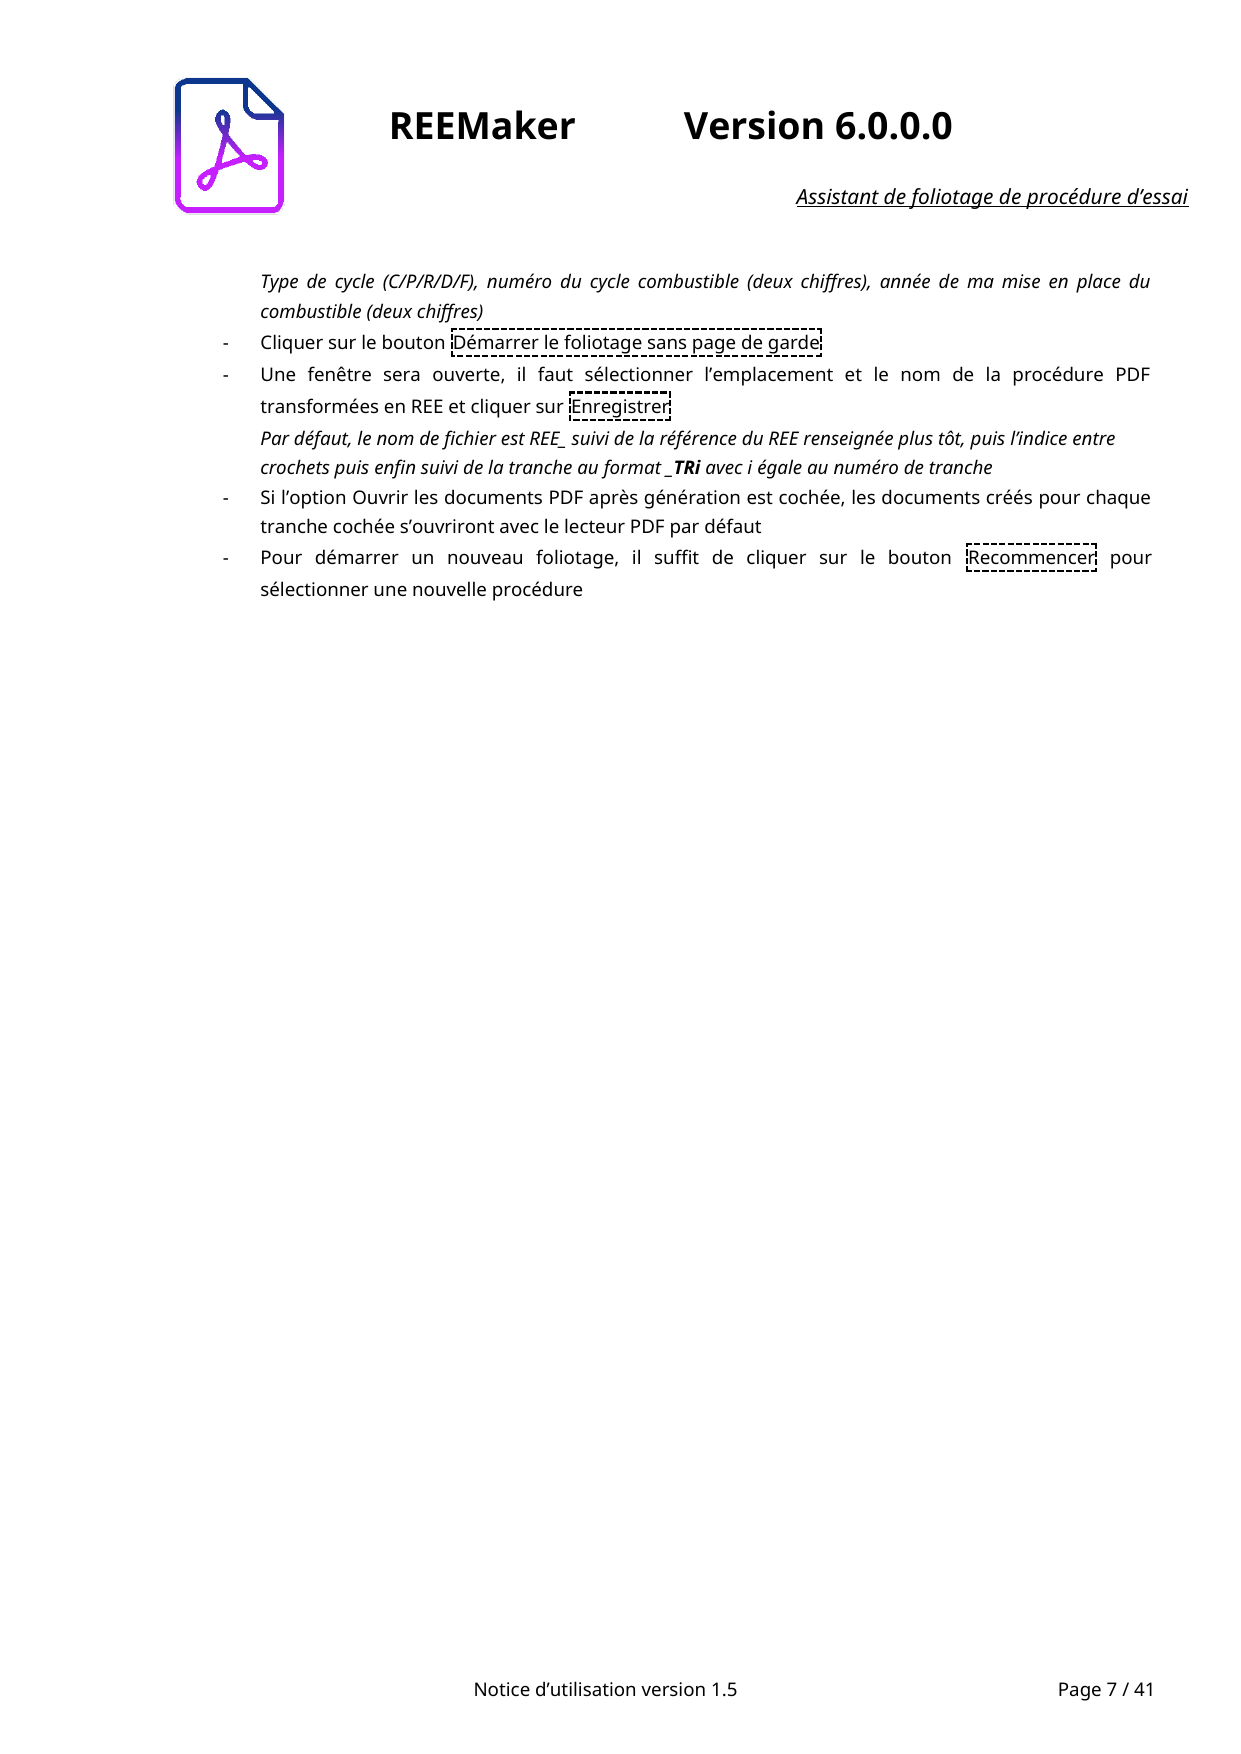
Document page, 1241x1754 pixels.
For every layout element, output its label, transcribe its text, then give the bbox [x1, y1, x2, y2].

list Une fenêtre sera ouverte, il faut sélectionner l’emplacement et le nom de la procédure PDF transformées en REE et cliquer sur Enregistrer [223, 361, 1152, 421]
list Cliquer sur le bouton Démarrer le foliotage sans page de garde [223, 327, 1152, 357]
list Par défaut, le nom de fichier est REE_ suivi de la référence du REE renseignée plus tôt, puis l’indice entre crochets puis enfin suivi de la tranche au format _TRi avec i égale au numéro de tranche [260, 425, 1152, 480]
list Si l’option Ouvrir les documents PDF après génération est cochée, les documents créés pour chaque tranche cochée s’ouvriront avec le lecteur PDF par défaut [223, 484, 1152, 539]
list Pour démarrer un nouveau foliotage, il suffit de cliquer sur le bouton Recommencer pour sélectionner une nouvelle procédure [223, 542, 1152, 601]
picture [147, 73, 319, 217]
list Type de cycle (C/P/R/D/F), numéro du cycle combustible (deux chiffres), année de ma mise en place du combustible (deux chiffres) [260, 269, 1152, 324]
